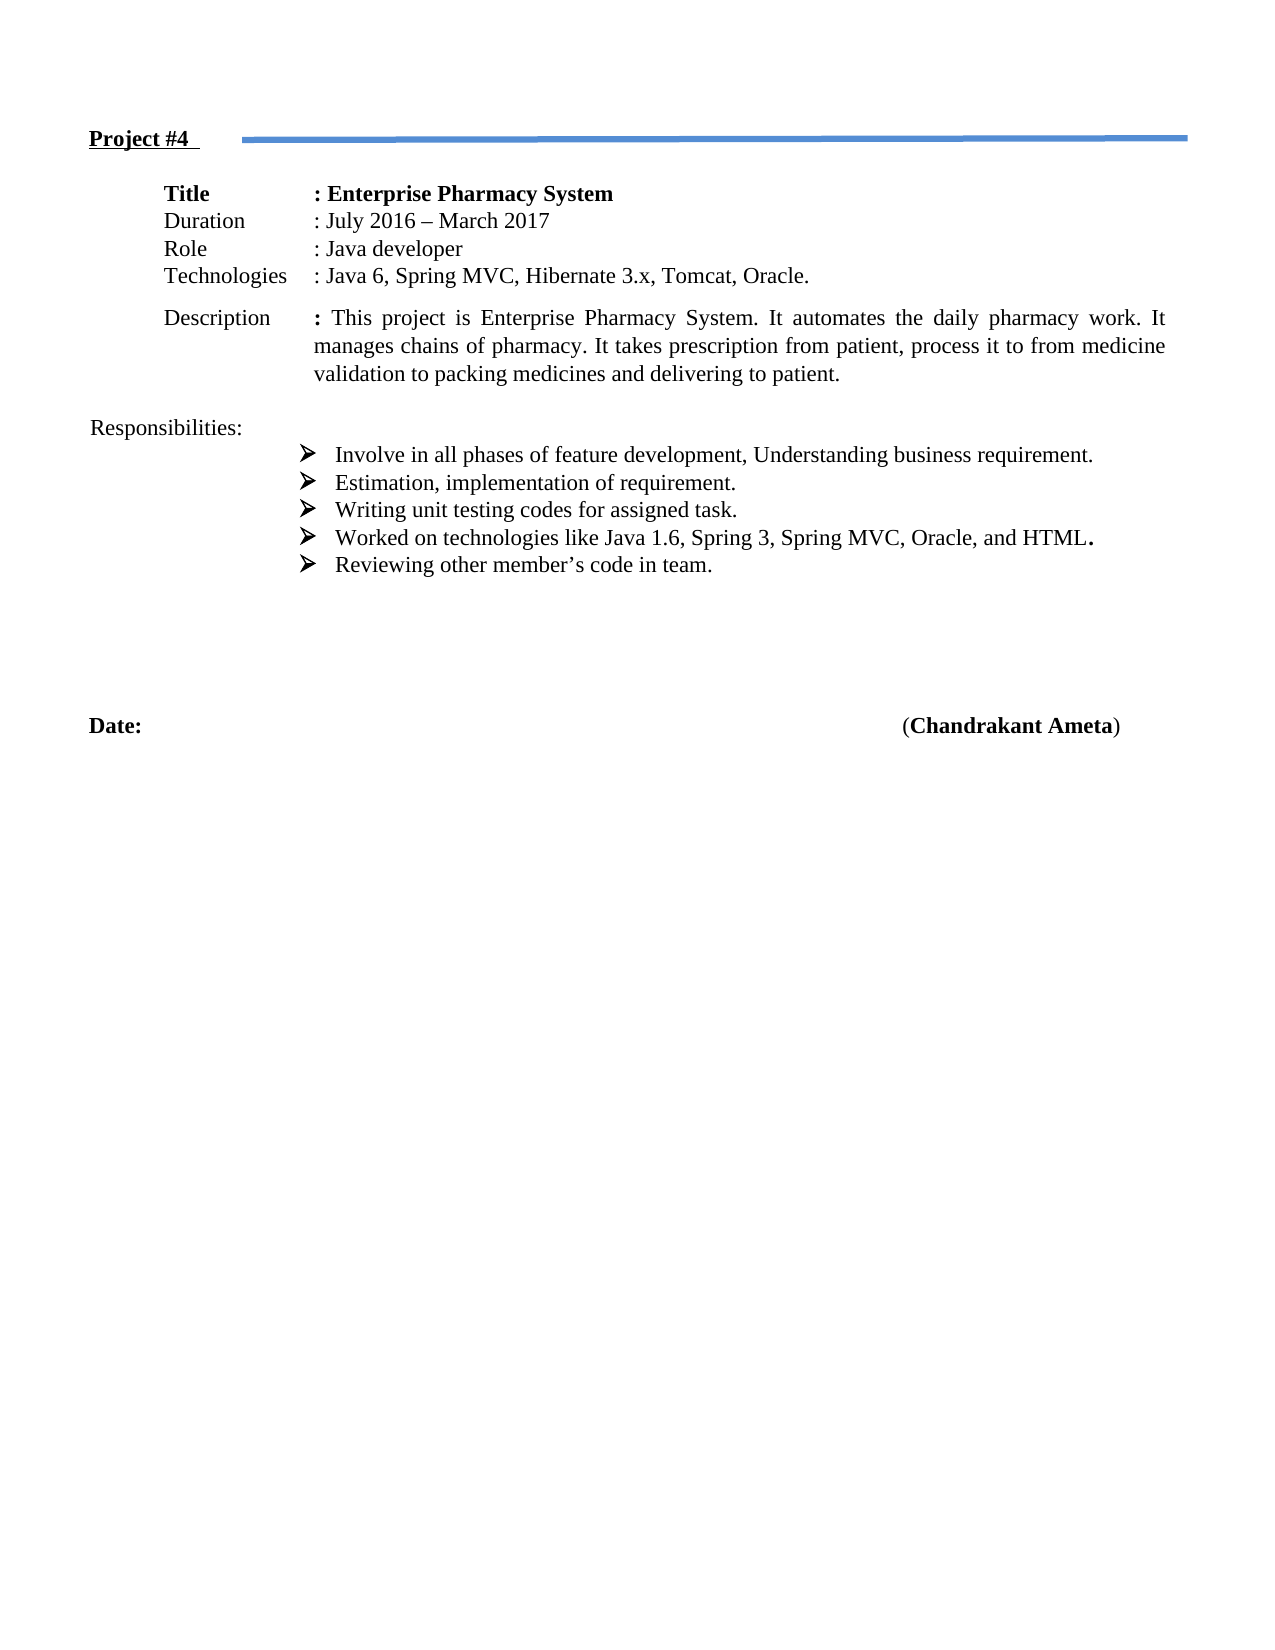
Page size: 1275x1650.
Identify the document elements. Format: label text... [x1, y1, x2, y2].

text Responsibilities: [89, 412, 1167, 440]
list Involve in all phases of feature development, Understanding business requirement. [299, 440, 1167, 467]
list Title : Enterprise Pharmacy System [164, 178, 1167, 206]
list Worked on technologies like Java 1.6, Spring 3, Spring MVC, Oracle, and HTML. [299, 523, 1167, 550]
text Description : This project is Enterprise Pharmacy System. It automates the daily pharmacy work. It manages chains of pharmacy. It takes prescription from patient, process it to from medicine validation to packing medicines and delivering to patient. [164, 303, 1167, 386]
list Reviewing other member’s code in team. [299, 550, 1167, 578]
text Technologies : Java 6, Spring MVC, Hibernate 3.x, Tomcat, Oracle. [90, 261, 1167, 289]
text Role : Java developer [90, 233, 1167, 261]
text Date: (Chandrakant Ameta) [89, 712, 1167, 738]
text Project #4 [89, 125, 1167, 151]
list Writing unit testing codes for assigned task. [299, 495, 1167, 523]
list Estimation, implementation of requirement. [299, 467, 1167, 495]
text Duration : July 2016 – March 2017 [90, 206, 1167, 233]
